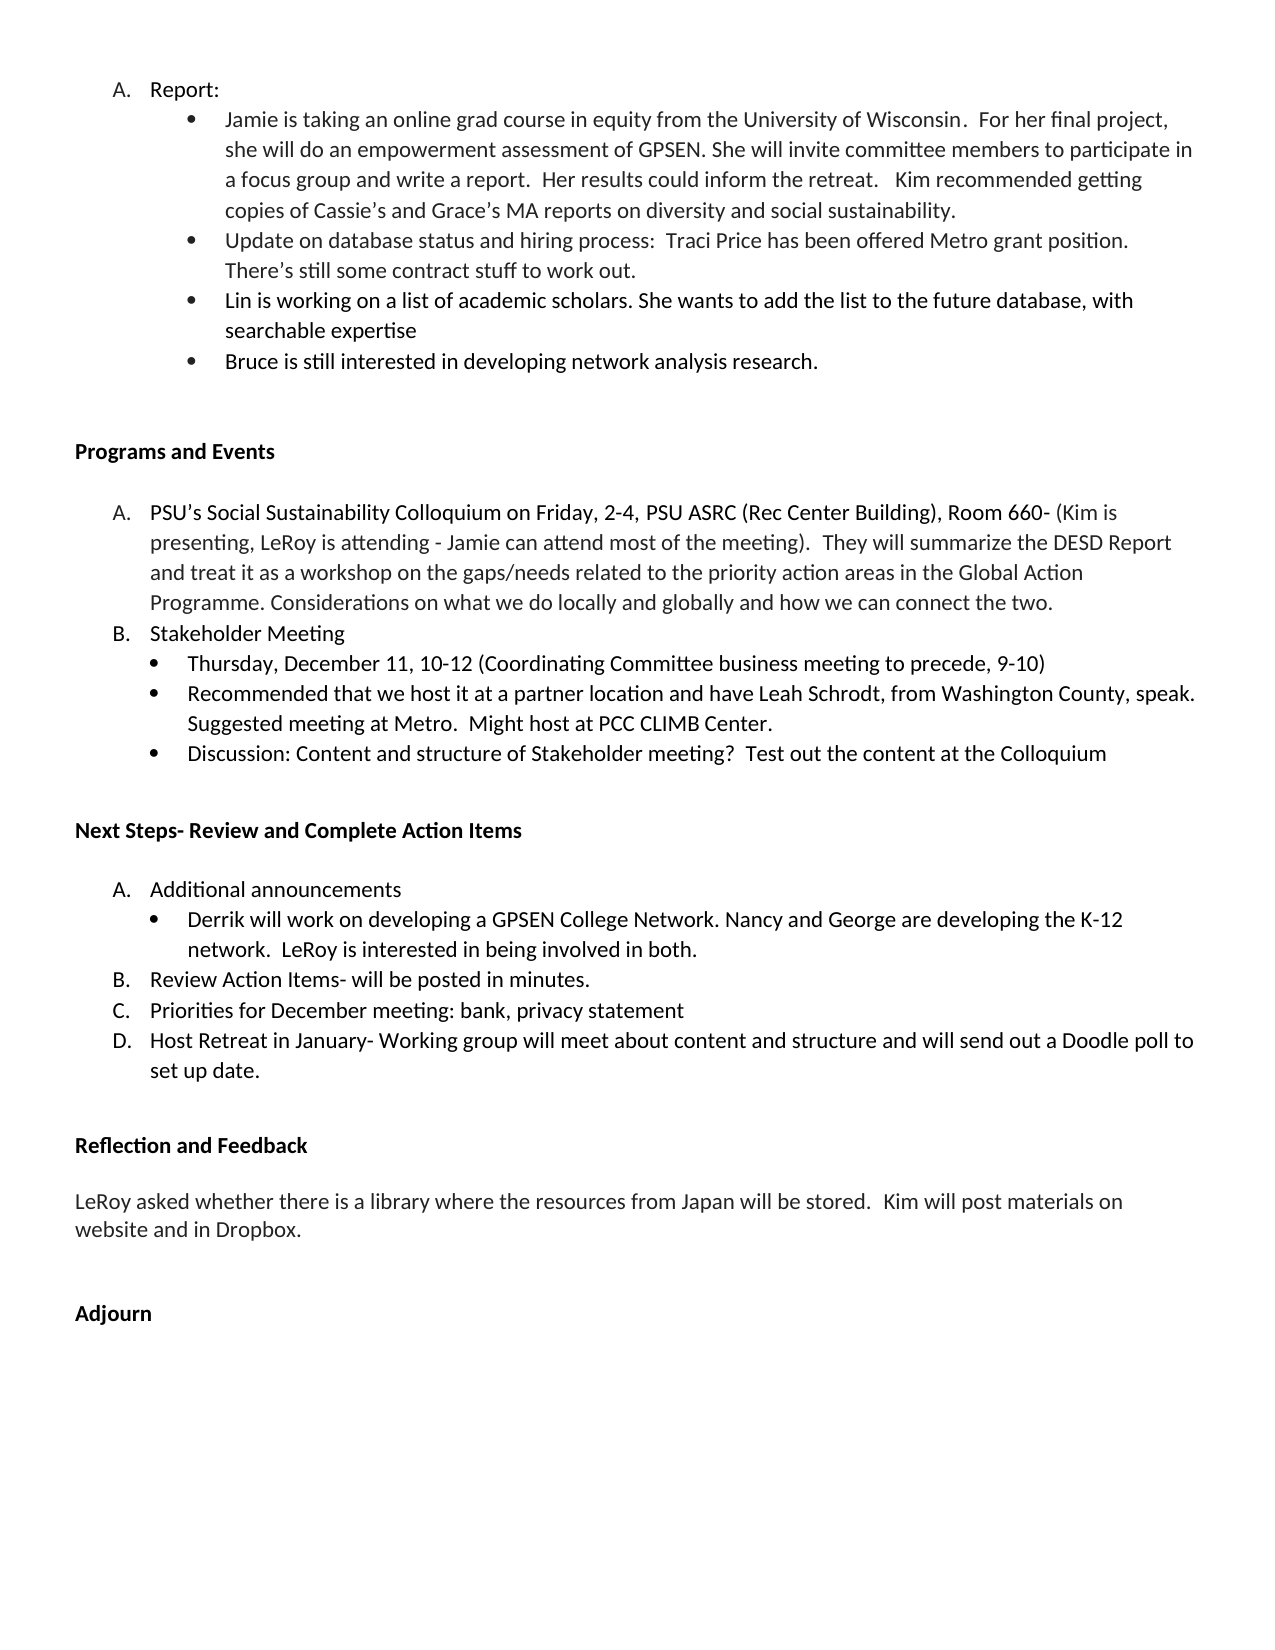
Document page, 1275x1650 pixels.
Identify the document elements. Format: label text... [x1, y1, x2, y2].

list Lin is working on a list of academic scholars. She wants to add the list to the future database, with searchable expertise [187, 286, 1200, 345]
list Additional announcements [112, 875, 1200, 903]
list Report: [112, 75, 1200, 103]
list Derrik will work on developing a GPSEN College Network. Nancy and George are developing the K-12 network. LeRoy is interested in being involved in both. [150, 905, 1200, 963]
list Thursday, December 11, 10-12 (Coordinating Committee business meeting to precede, 9-10) [150, 649, 1200, 677]
list Stakeholder Meeting [112, 619, 1200, 647]
text Adjourn [75, 1299, 1200, 1327]
list PSU’s Social Sustainability Colloquium on Friday, 2-4, PSU ASRC (Rec Center Building), Room 660- (Kim is presenting, LeRoy is attending - Jamie can attend most of the meeting). They will summarize the DESD Report and treat it as a workshop on the gaps/needs related to the priority action areas in the Global Action Programme. Considerations on what we do locally and globally and how we can connect the two. [112, 498, 1200, 617]
text Next Steps- Review and Complete Action Items [75, 817, 1200, 845]
list Review Action Items- will be posted in minutes. [112, 966, 1200, 993]
list Priorities for December meeting: bank, privacy statement [112, 996, 1200, 1024]
list Host Retreat in January- Working group will meet about content and structure and will send out a Doodle poll to set up date. [112, 1026, 1200, 1084]
list Discussion: Content and structure of Stakeholder meeting? Test out the content at the Colloquium [150, 739, 1200, 768]
list Recommended that we host it at a partner location and have Leah Schrodt, from Washington County, speak. Suggested meeting at Metro. Might host at PCC CLIMB Center. [150, 679, 1200, 737]
list Bruce is still interested in developing network analysis research. [187, 347, 1200, 375]
list Update on database status and hiring process: Traci Price has been offered Metro grant position. There’s still some contract stuff to work out. [187, 226, 1200, 284]
text LeRoy asked whether there is a library where the resources from Japan will be stored. Kim will post materials on website and in Dropbox. [75, 1187, 1200, 1243]
list Jamie is taking an online grad course in equity from the University of Wisconsin. For her final project, she will do an empowerment assessment of GPSEN. She will invite committee members to participate in a focus group and write a report. Her results could inform the retreat. Kim recommended getting copies of Cassie’s and Grace’s MA reports on diversity and social sustainability. [187, 105, 1200, 224]
text Reflection and Feedback [75, 1131, 1200, 1159]
list Programs and Events [75, 437, 1200, 466]
